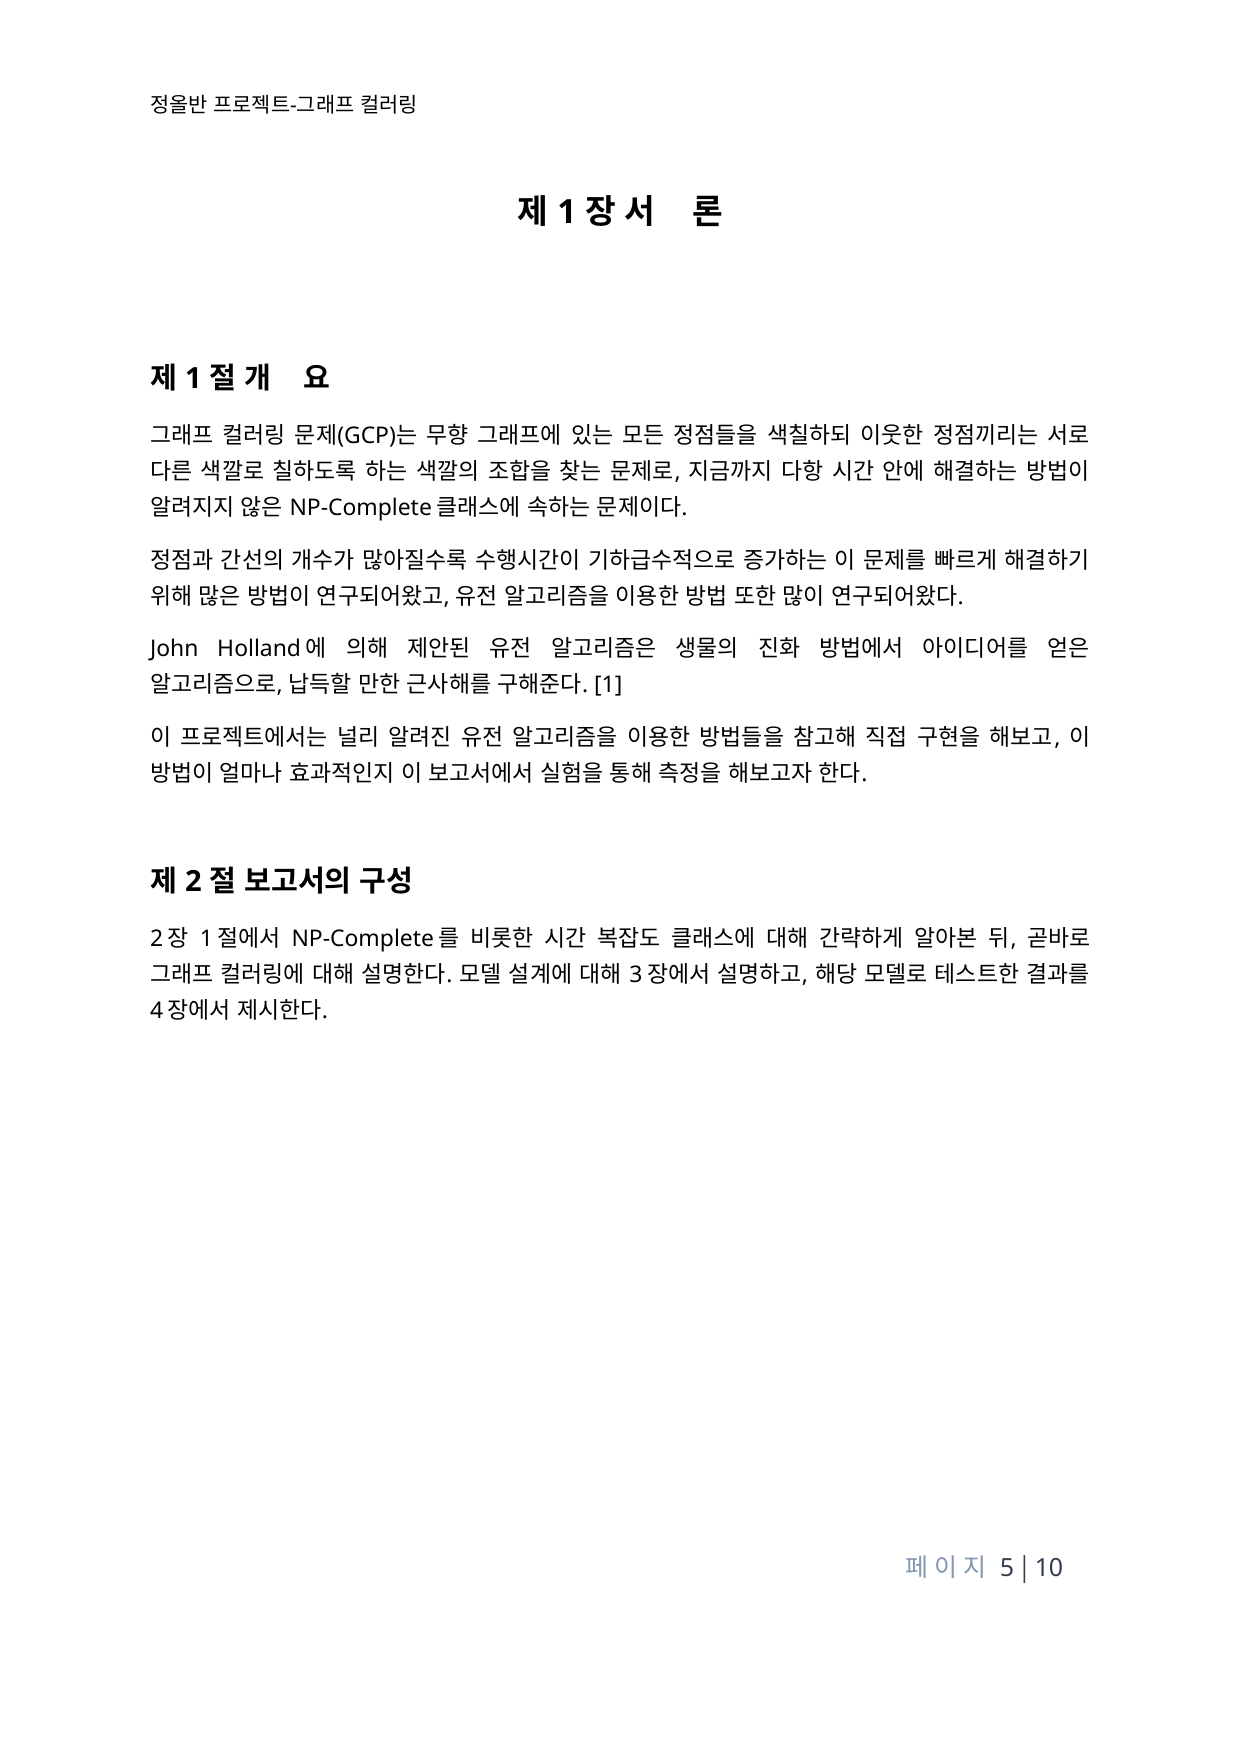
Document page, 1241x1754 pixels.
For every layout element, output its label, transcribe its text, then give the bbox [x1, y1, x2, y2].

text 제 1 장 서 론 [150, 185, 1090, 233]
text 정점과 간선의 개수가 많아질수록 수행시간이 기하급수적으로 증가하는 이 문제를 빠르게 해결하기 위해 많은 방법이 연구되어왔고, 유전 알고리즘을 이용한 방법 또한 많이 연구되어왔다. [150, 542, 1090, 611]
text 이 프로젝트에서는 널리 알려진 유전 알고리즘을 이용한 방법들을 참고해 직접 구현을 해보고, 이 방법이 얼마나 효과적인지 이 보고서에서 실험을 통해 측정을 해보고자 한다. [150, 719, 1090, 788]
text John Holland에 의해 제안된 유전 알고리즘은 생물의 진화 방법에서 아이디어를 얻은 알고리즘으로, 납득할 만한 근사해를 구해준다. [1] [150, 630, 1090, 699]
text 그래프 컬러링 문제(GCP)는 무향 그래프에 있는 모든 정점들을 색칠하되 이웃한 정점끼리는 서로 다른 색깔로 칠하도록 하는 색깔의 조합을 찾는 문제로, 지금까지 다항 시간 안에 해결하는 방법이 알려지지 않은 NP-Complete클래스에 속하는 문제이다. [150, 417, 1090, 522]
text 제 2 절 보고서의 구성 [150, 858, 1090, 900]
text 2장 1절에서 NP-Complete를 비롯한 시간 복잡도 클래스에 대해 간략하게 알아본 뒤, 곧바로 그래프 컬러링에 대해 설명한다. 모델 설계에 대해 3장에서 설명하고, 해당 모델로 테스트한 결과를 4장에서 제시한다. [150, 920, 1090, 1025]
text 제 1 절 개 요 [150, 355, 1090, 397]
